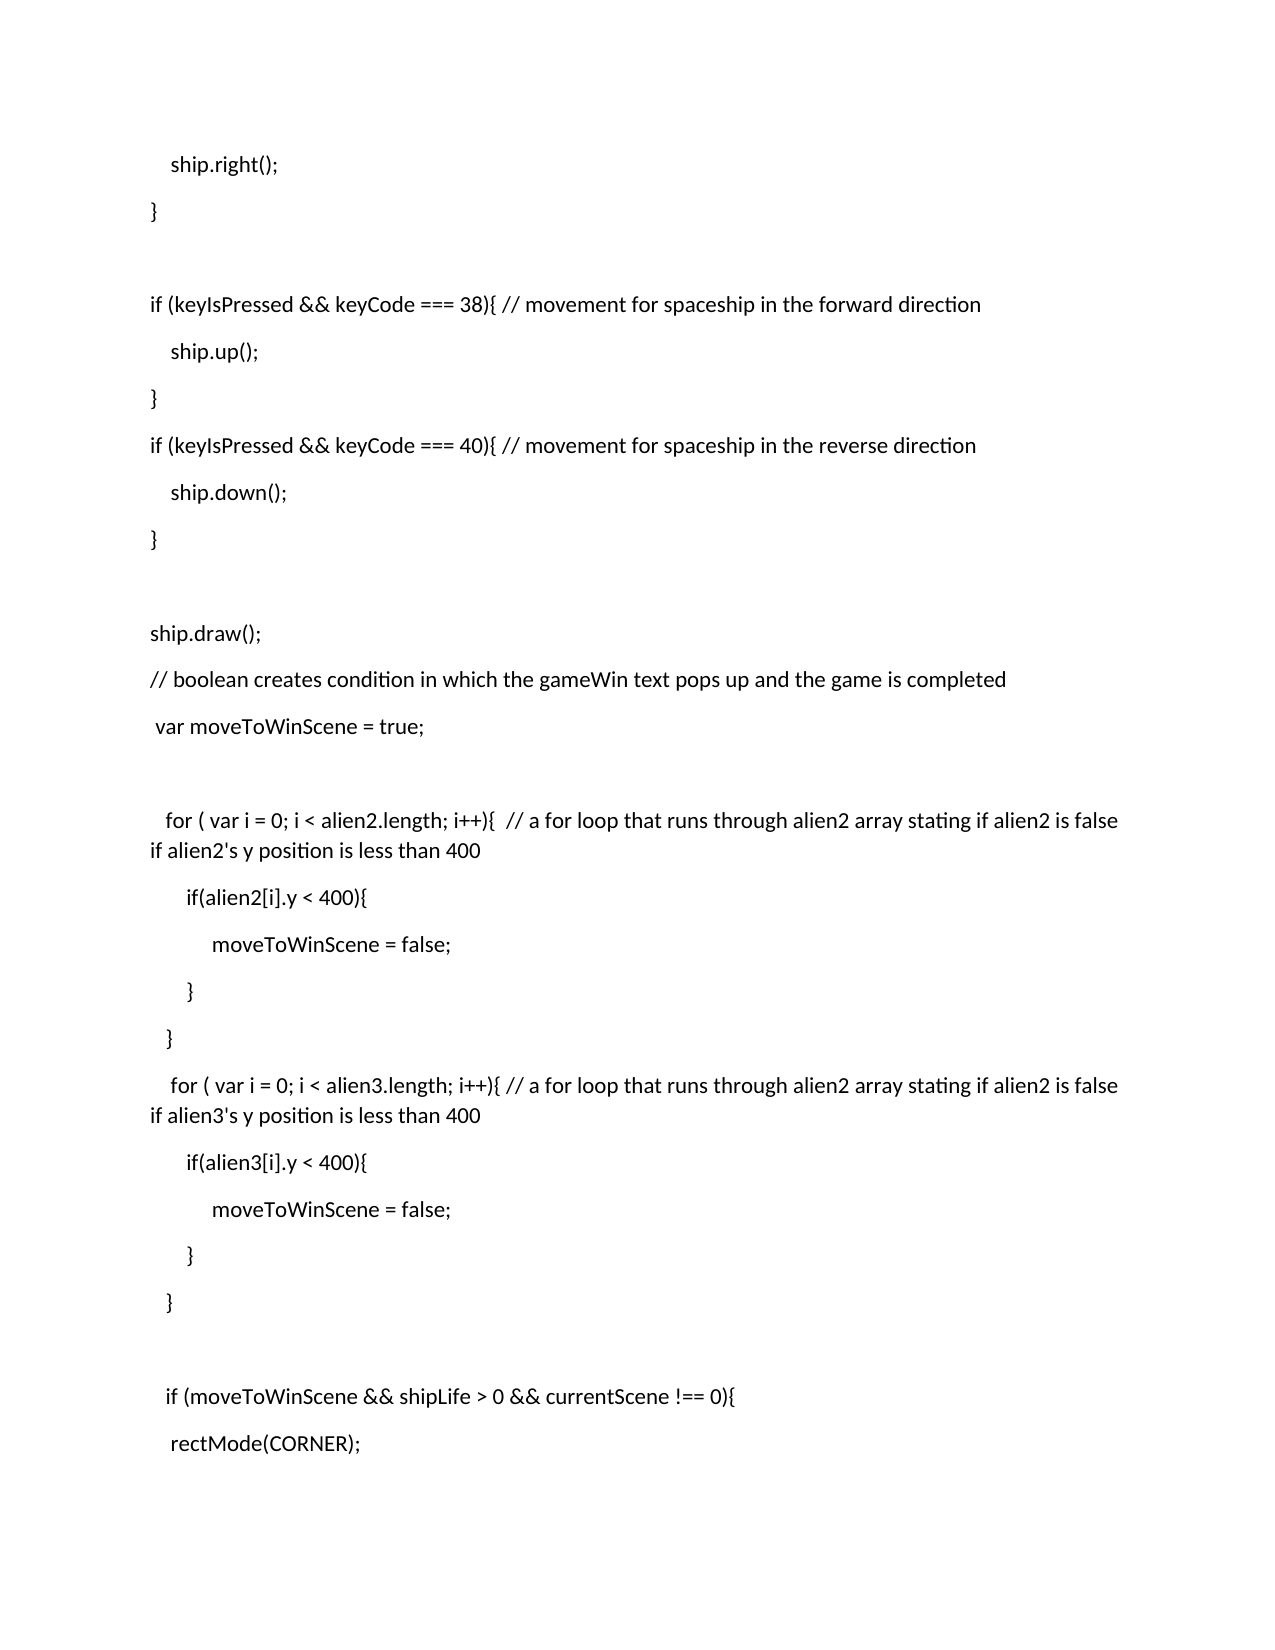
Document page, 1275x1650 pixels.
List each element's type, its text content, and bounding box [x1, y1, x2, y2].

text for ( var i = 0; i < alien3.length; i++){ // a for loop that runs through alien2 array stating if alien2 is false if alien3's y position is less than 400 [150, 1071, 1125, 1129]
text ship.up(); [150, 337, 1125, 366]
text // boolean creates condition in which the gameWin text pops up and the game is completed [150, 666, 1125, 694]
text ship.down(); [150, 478, 1125, 506]
text ship.right(); [150, 150, 1125, 178]
text if (moveToWinScene && shipLife > 0 && currentScene !== 0){ [150, 1382, 1125, 1410]
text var moveToWinScene = true; [150, 712, 1125, 741]
text ship.draw(); [150, 619, 1125, 647]
text } [150, 1024, 1125, 1052]
text if(alien3[i].y < 400){ [150, 1148, 1125, 1176]
text moveToWinScene = false; [150, 930, 1125, 958]
text moveToWinScene = false; [150, 1195, 1125, 1223]
text } [150, 384, 1125, 412]
text } [150, 525, 1125, 553]
text } [150, 1288, 1125, 1317]
text } [150, 1242, 1125, 1270]
text if (keyIsPressed && keyCode === 38){ // movement for spaceship in the forward direction [150, 291, 1125, 319]
text } [150, 977, 1125, 1005]
text if (keyIsPressed && keyCode === 40){ // movement for spaceship in the reverse direction [150, 431, 1125, 459]
text for ( var i = 0; i < alien2.length; i++){ // a for loop that runs through alien2 array stating if alien2 is false if alien2's y position is less than 400 [150, 806, 1125, 864]
text rectMode(CORNER); [150, 1429, 1125, 1457]
text } [150, 197, 1125, 225]
text if(alien2[i].y < 400){ [150, 883, 1125, 911]
